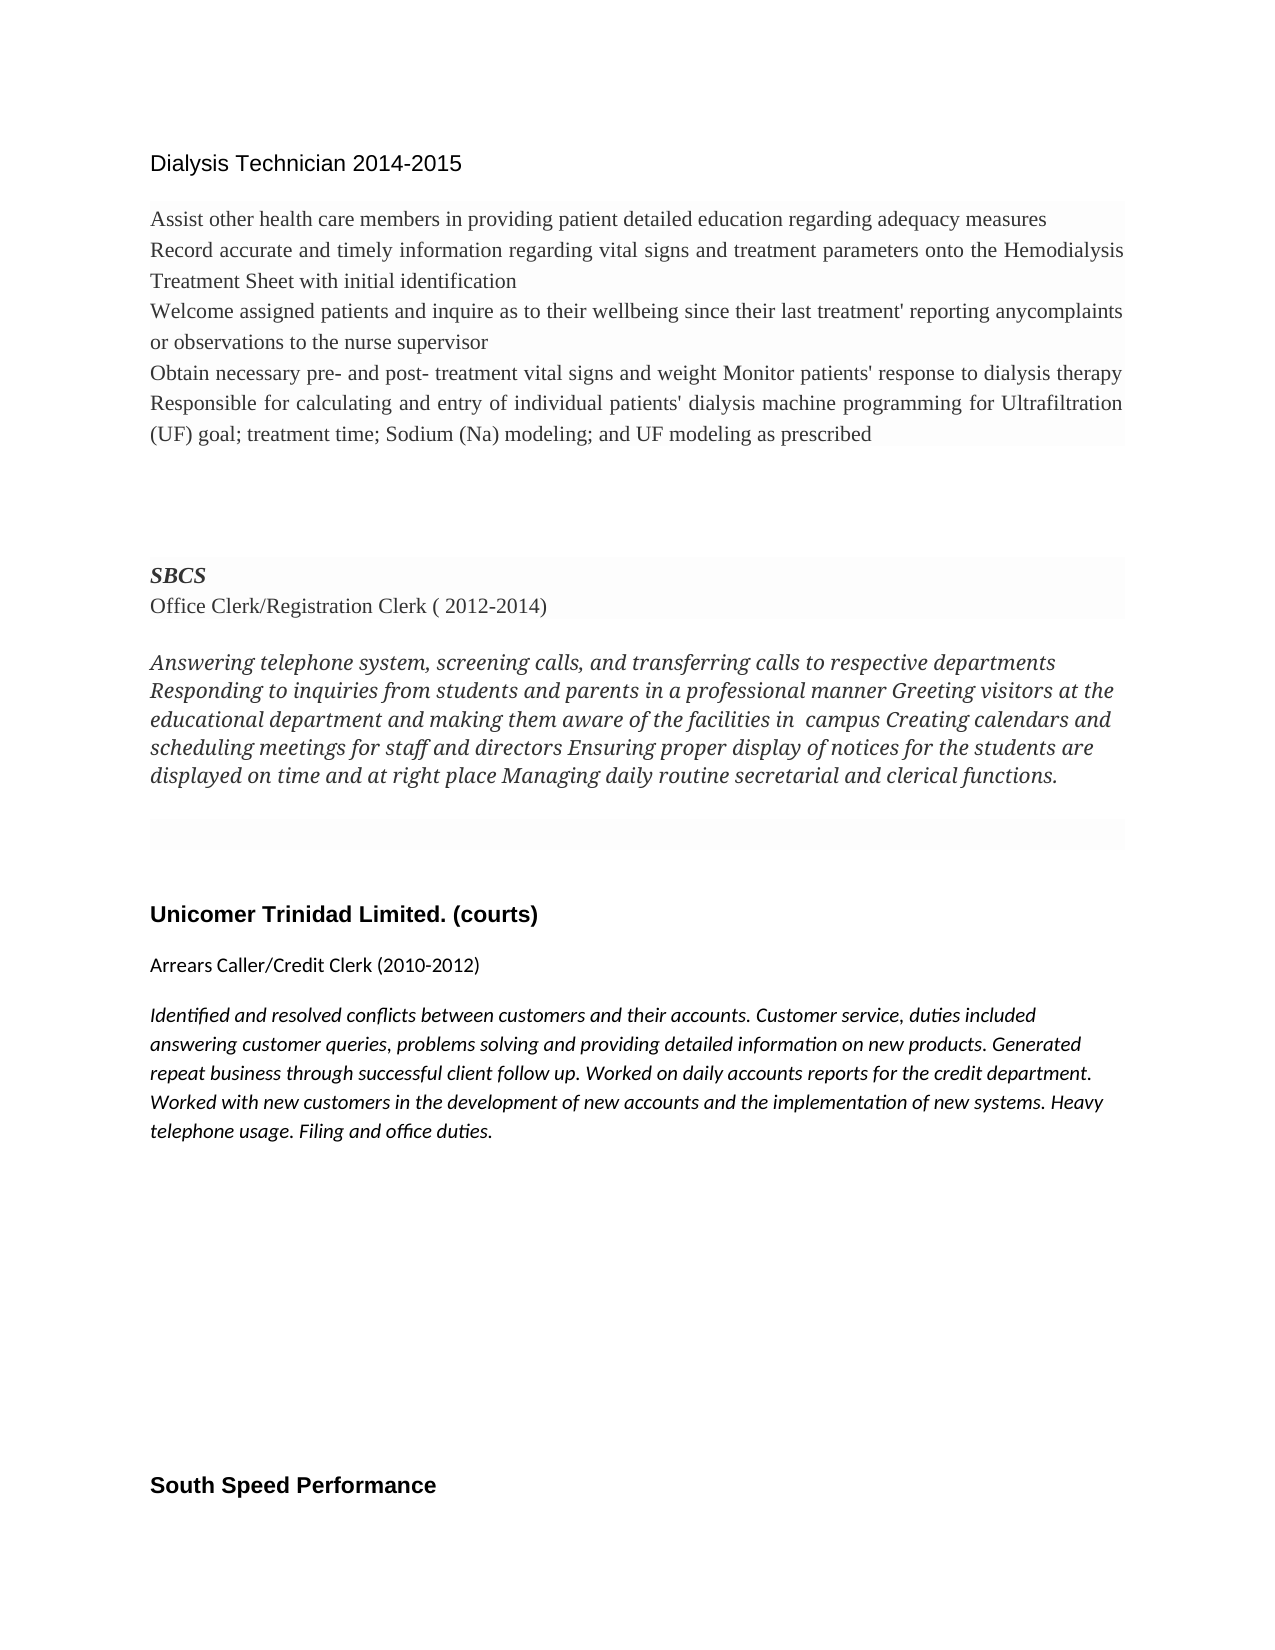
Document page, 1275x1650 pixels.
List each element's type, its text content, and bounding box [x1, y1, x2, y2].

text Dialysis Technician 2014-2015 [150, 150, 1125, 176]
text Identified and resolved conflicts between customers and their accounts. Customer service, duties included answering customer queries, problems solving and providing detailed information on new products. Generated repeat business through successful client follow up. Worked on daily accounts reports for the credit department. Worked with new customers in the development of new accounts and the implementation of new systems. Heavy telephone usage. Filing and office duties. [150, 1002, 1125, 1144]
text Arrears Caller/Credit Clerk (2010-2012) [150, 952, 1125, 977]
text Office Clerk/Registration Clerk ( 2012-2014) [150, 588, 1125, 619]
text Unicomer Trinidad Limited. (courts) [150, 901, 1125, 927]
text South Speed Performance [150, 1472, 1125, 1498]
text Welcome assigned patients and inquire as to their wellbeing since their last treatment' reporting anycomplaints or observations to the nurse supervisor [150, 293, 1125, 354]
text Record accurate and timely information regarding vital signs and treatment parameters onto the Hemodialysis Treatment Sheet with initial identification [150, 232, 1125, 293]
text Answering telephone system, screening calls, and transferring calls to respective departments Responding to inquiries from students and parents in a professional manner Greeting visitors at the educational department and making them aware of the facilities in campus Creating calendars and scheduling meetings for staff and directors Ensuring proper display of notices for the students are displayed on time and at right place Managing daily routine secretarial and clerical functions. [150, 648, 1125, 790]
text SBCS [150, 557, 1125, 588]
text Obtain necessary pre- and post- treatment vital signs and weight Monitor patients' response to dialysis therapy Responsible for calculating and entry of individual patients' dialysis machine programming for Ultrafiltration (UF) goal; treatment time; Sodium (Na) modeling; and UF modeling as prescribed [150, 354, 1125, 446]
text Assist other health care members in providing patient detailed education regarding adequacy measures [150, 201, 1125, 232]
